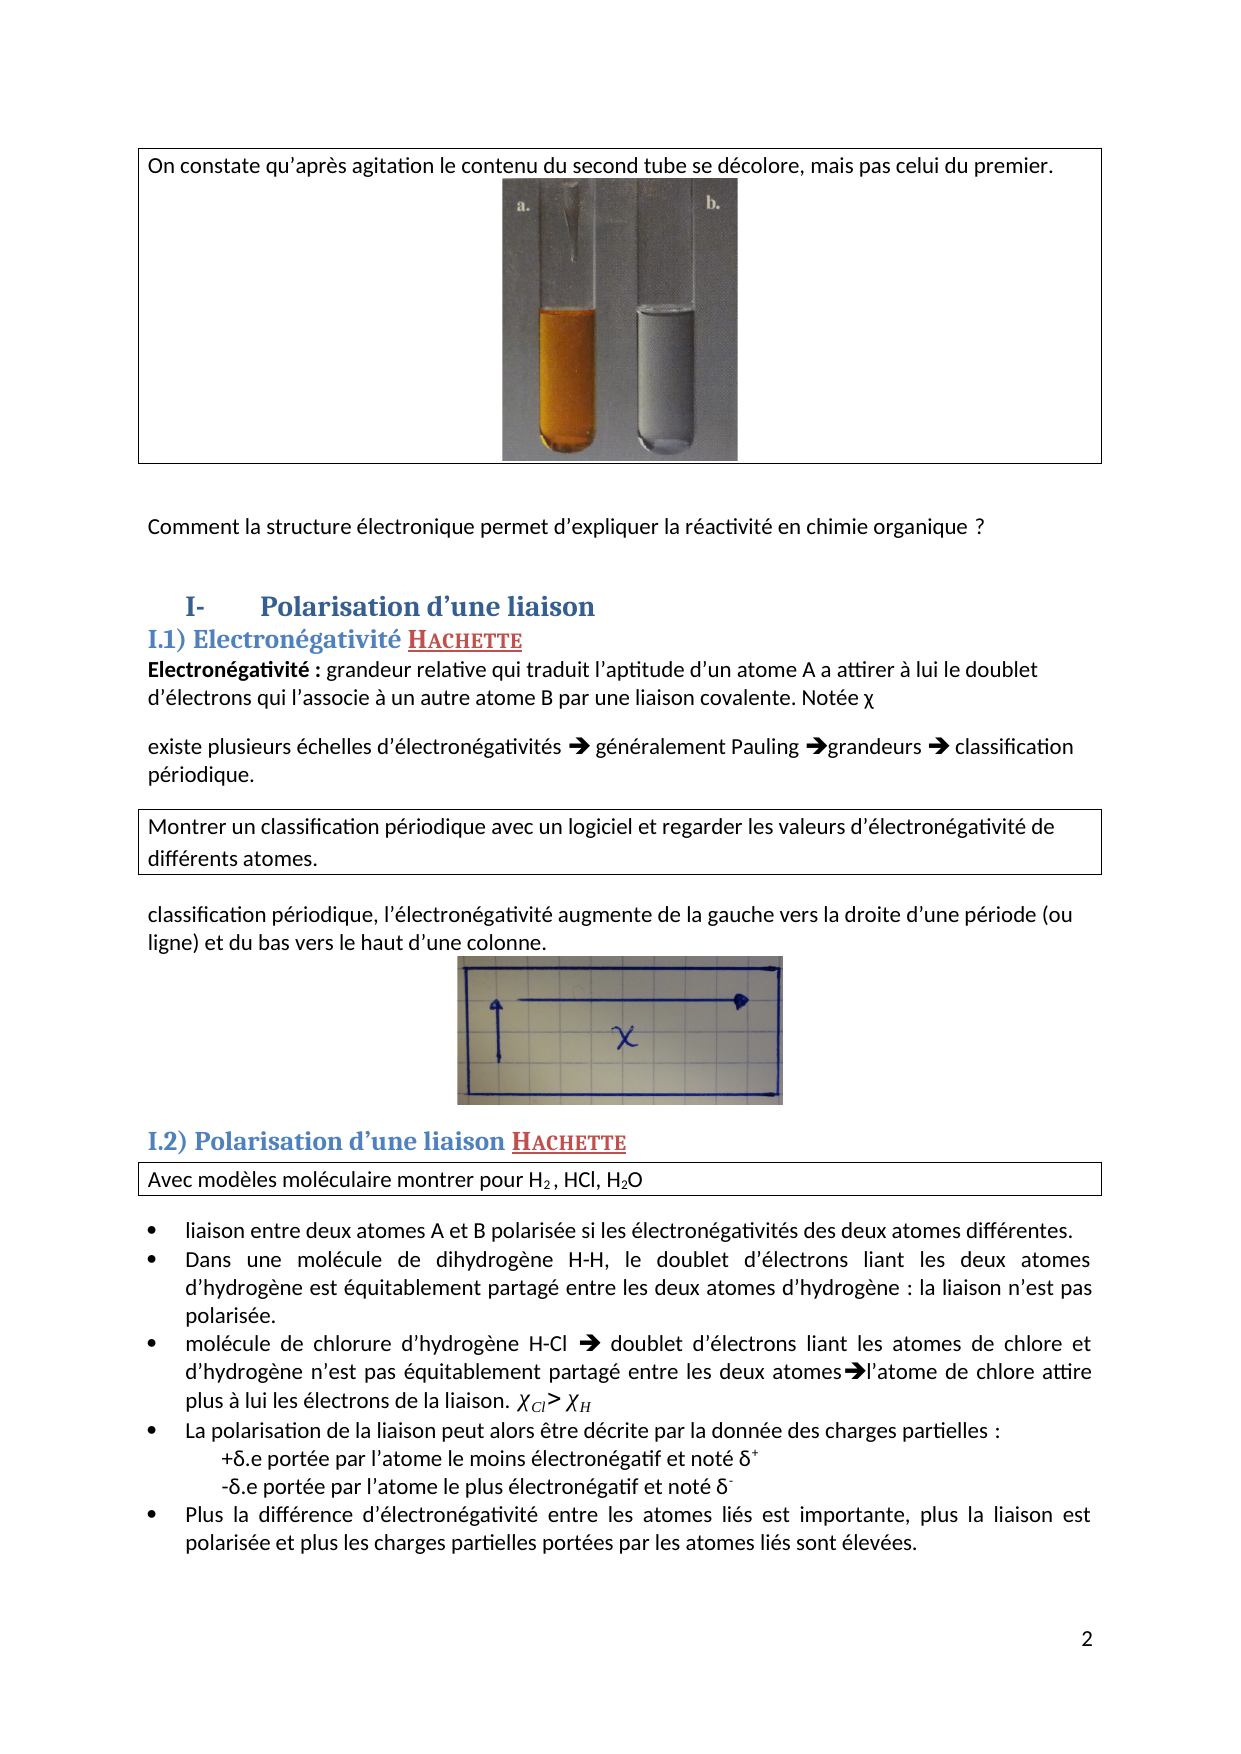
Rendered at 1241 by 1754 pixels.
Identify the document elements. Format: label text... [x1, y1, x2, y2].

text Montrer un classification périodique avec un logiciel et regarder les valeurs d’électronégativité de différents atomes. [139, 810, 1101, 874]
list Plus la différence d’électronégativité entre les atomes liés est importante, plus la liaison est polarisée et plus les charges partielles portées par les atomes liés sont élevées. [148, 1500, 1093, 1556]
list -δ.e portée par l’atome le plus électronégatif et noté δ- [185, 1472, 1093, 1500]
list +δ.e portée par l’atome le moins électronégatif et noté δ+ [185, 1444, 1093, 1472]
text Electronégativité : grandeur relative qui traduit l’aptitude d’un atome A a attirer à lui le doublet d’électrons qui l’associe à un autre atome B par une liaison covalente. Notée χ [148, 655, 1093, 711]
list La polarisation de la liaison peut alors être décrite par la donnée des charges partielles : [148, 1416, 1093, 1444]
subtitle I.1) Electronégativité Hachette [148, 624, 1093, 655]
subtitle Polarisation d’une liaison [185, 591, 1093, 624]
text classification périodique, l’électronégativité augmente de la gauche vers la droite d’une période (ou ligne) et du bas vers le haut d’une colonne. [148, 900, 1093, 956]
text Avec modèles moléculaire montrer pour H2 , HCl, H2O [139, 1163, 1101, 1195]
list liaison entre deux atomes A et B polarisée si les électronégativités des deux atomes différentes. [148, 1217, 1093, 1245]
text On constate qu’après agitation le contenu du second tube se décolore, mais pas celui du premier. [139, 149, 1101, 179]
text existe plusieurs échelles d’électronégativités généralement Pauling grandeurs classification périodique. [148, 732, 1093, 788]
list molécule de chlorure d’hydrogène H-Cl doublet d’électrons liant les atomes de chlore et d’hydrogène n’est pas équitablement partagé entre les deux atomesl’atome de chlore attire plus à lui les électrons de la liaison. [148, 1329, 1093, 1416]
subtitle I.2) Polarisation d’une liaison Hachette [148, 1126, 1093, 1157]
list Dans une molécule de dihydrogène H-H, le doublet d’électrons liant les deux atomes d’hydrogène est équitablement partagé entre les deux atomes d’hydrogène : la liaison n’est pas polarisée. [148, 1245, 1093, 1329]
picture [502, 178, 738, 461]
picture [457, 956, 783, 1105]
text Comment la structure électronique permet d’expliquer la réactivité en chimie organique ? [148, 512, 1093, 541]
